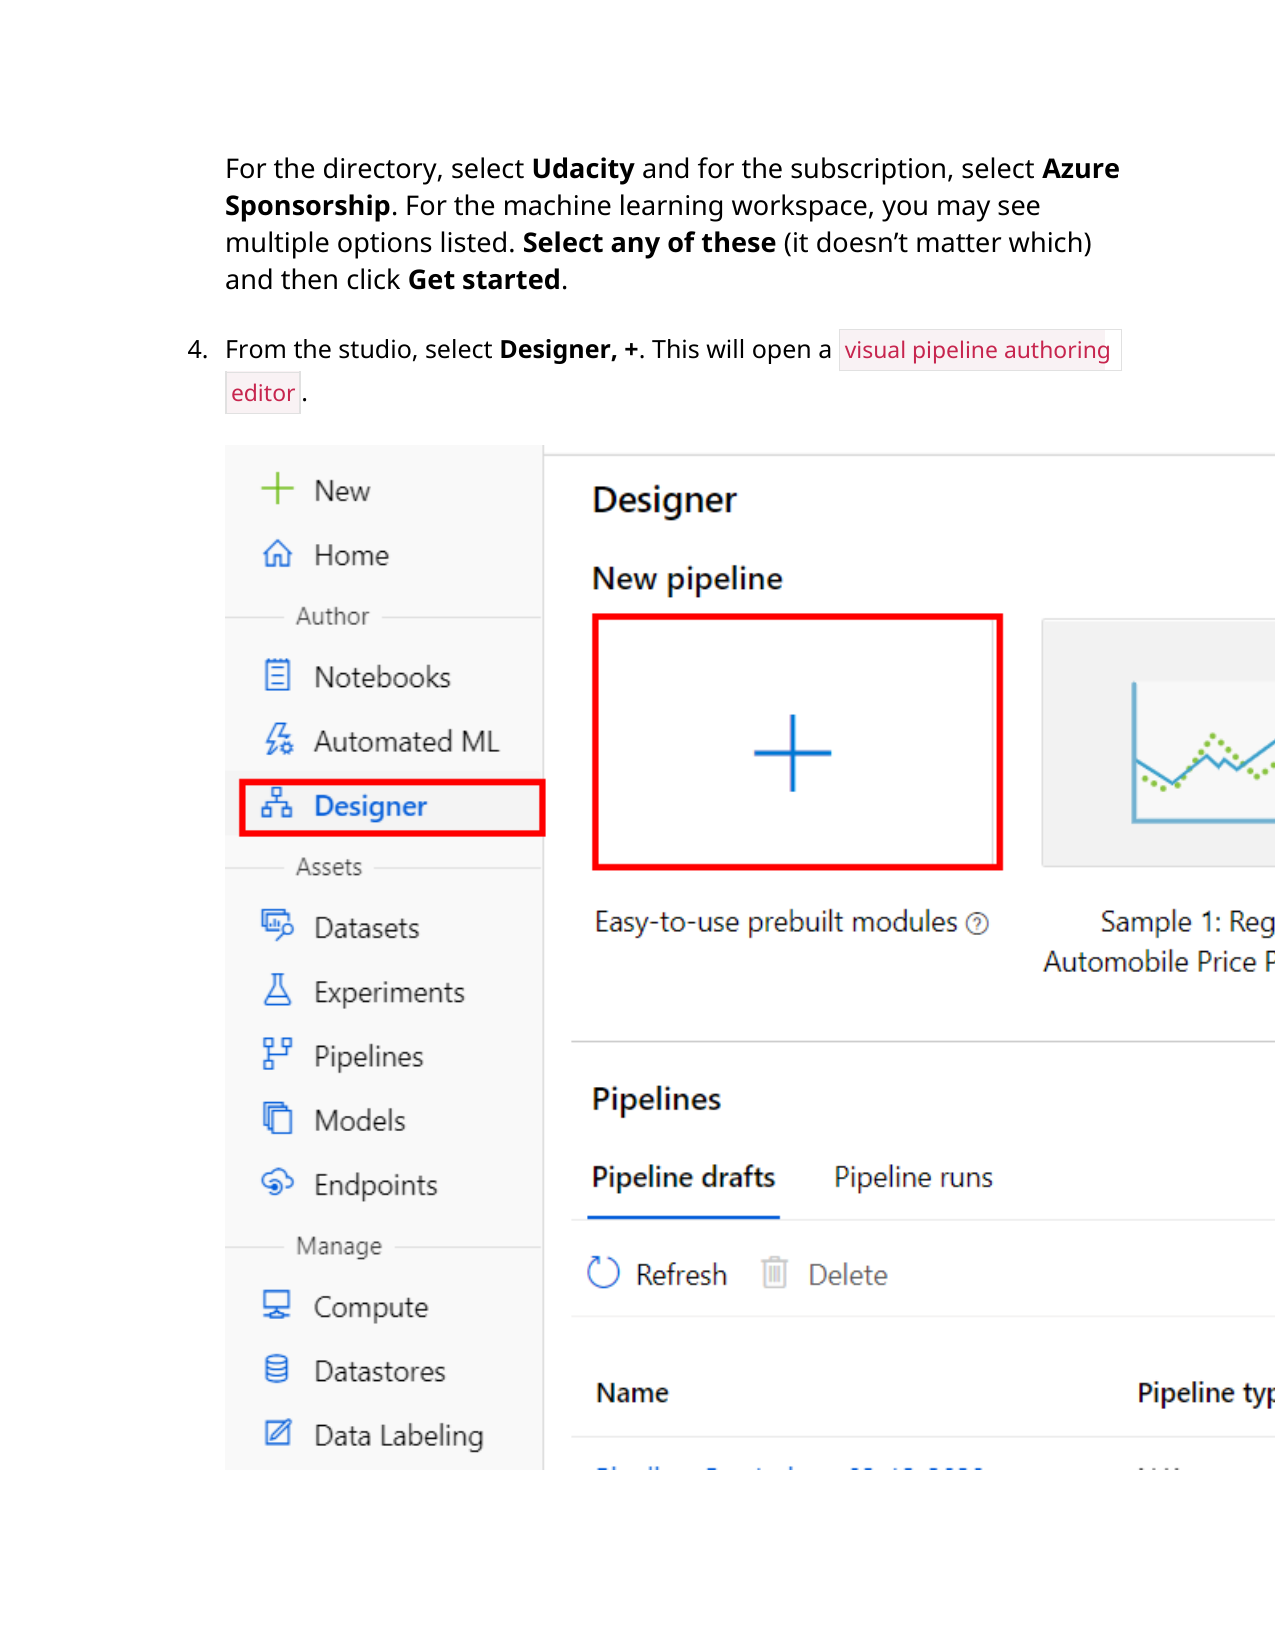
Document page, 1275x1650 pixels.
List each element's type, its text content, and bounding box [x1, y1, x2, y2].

text For the directory, select Udacity and for the subscription, select Azure Sponsorship. For the machine learning workspace, you may see multiple options listed. Select any of these (it doesn’t matter which) and then click Get started. [225, 150, 1125, 297]
list From the studio, select Designer, +. This will open a visual pipeline authoring editor. [187, 329, 1125, 414]
picture [225, 445, 1275, 1470]
